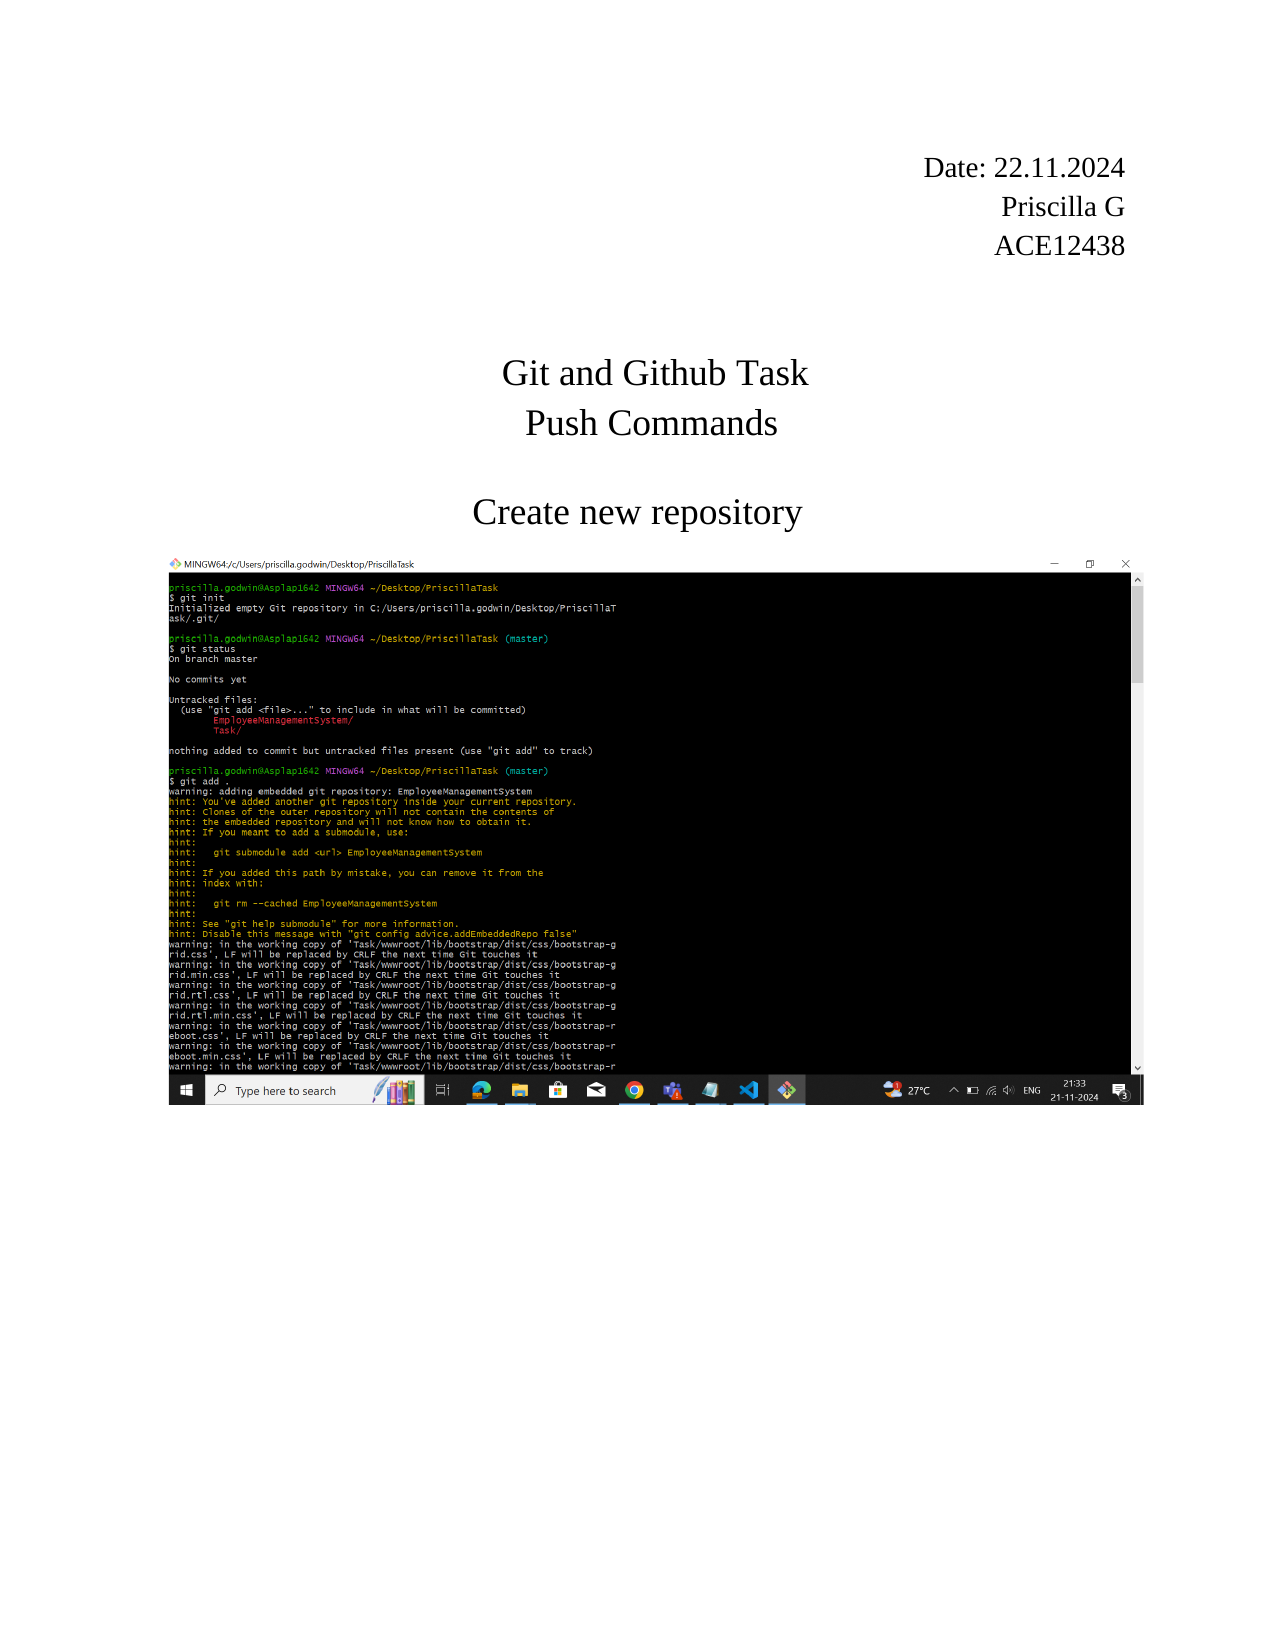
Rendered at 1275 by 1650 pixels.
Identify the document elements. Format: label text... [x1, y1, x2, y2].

text Date: 22.11.2024 Priscilla G ACE12438 [150, 150, 1125, 261]
text Git and Github Task Push Commands Create new repository [150, 350, 1125, 532]
